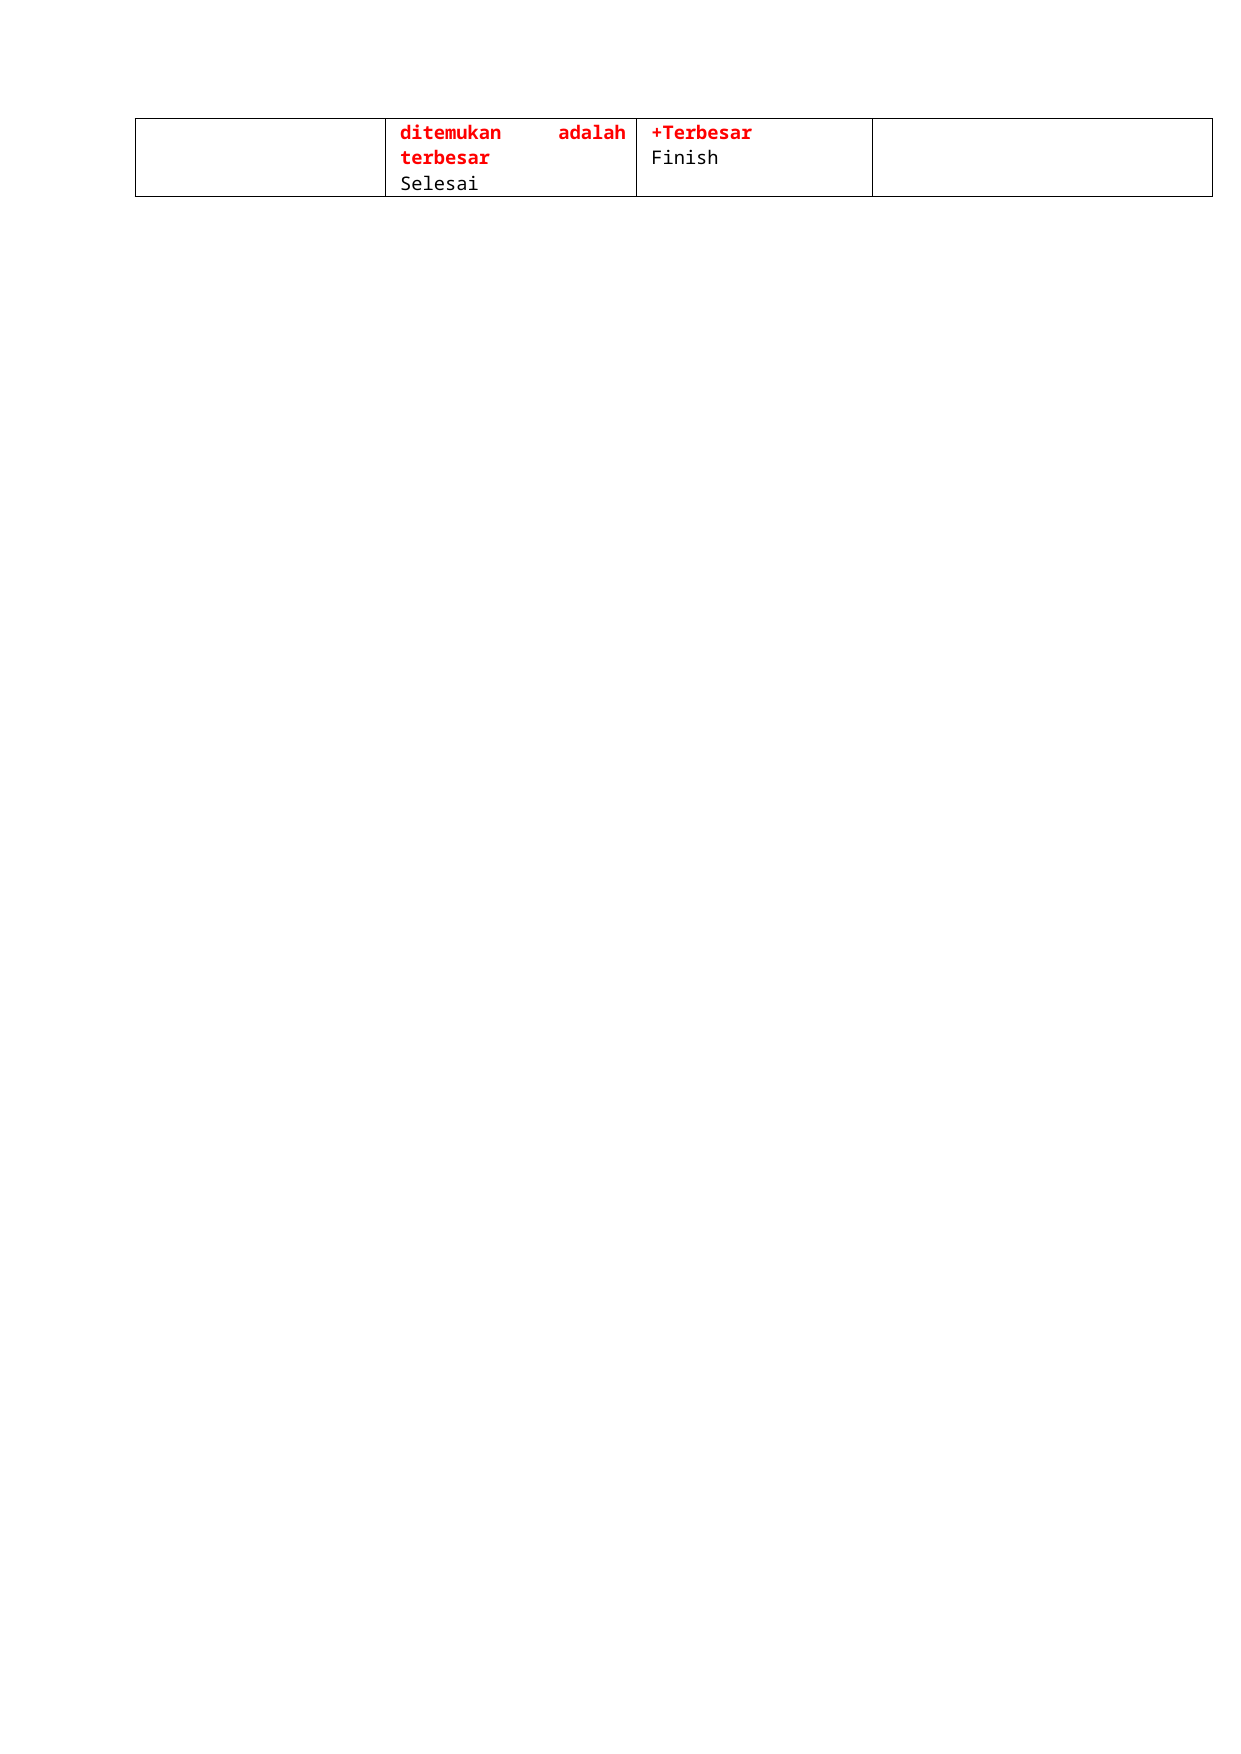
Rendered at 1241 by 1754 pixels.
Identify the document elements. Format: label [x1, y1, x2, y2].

table_cell [873, 119, 1212, 196]
table_cell [136, 119, 385, 196]
table_cell [637, 119, 872, 196]
table_cell [386, 119, 636, 196]
